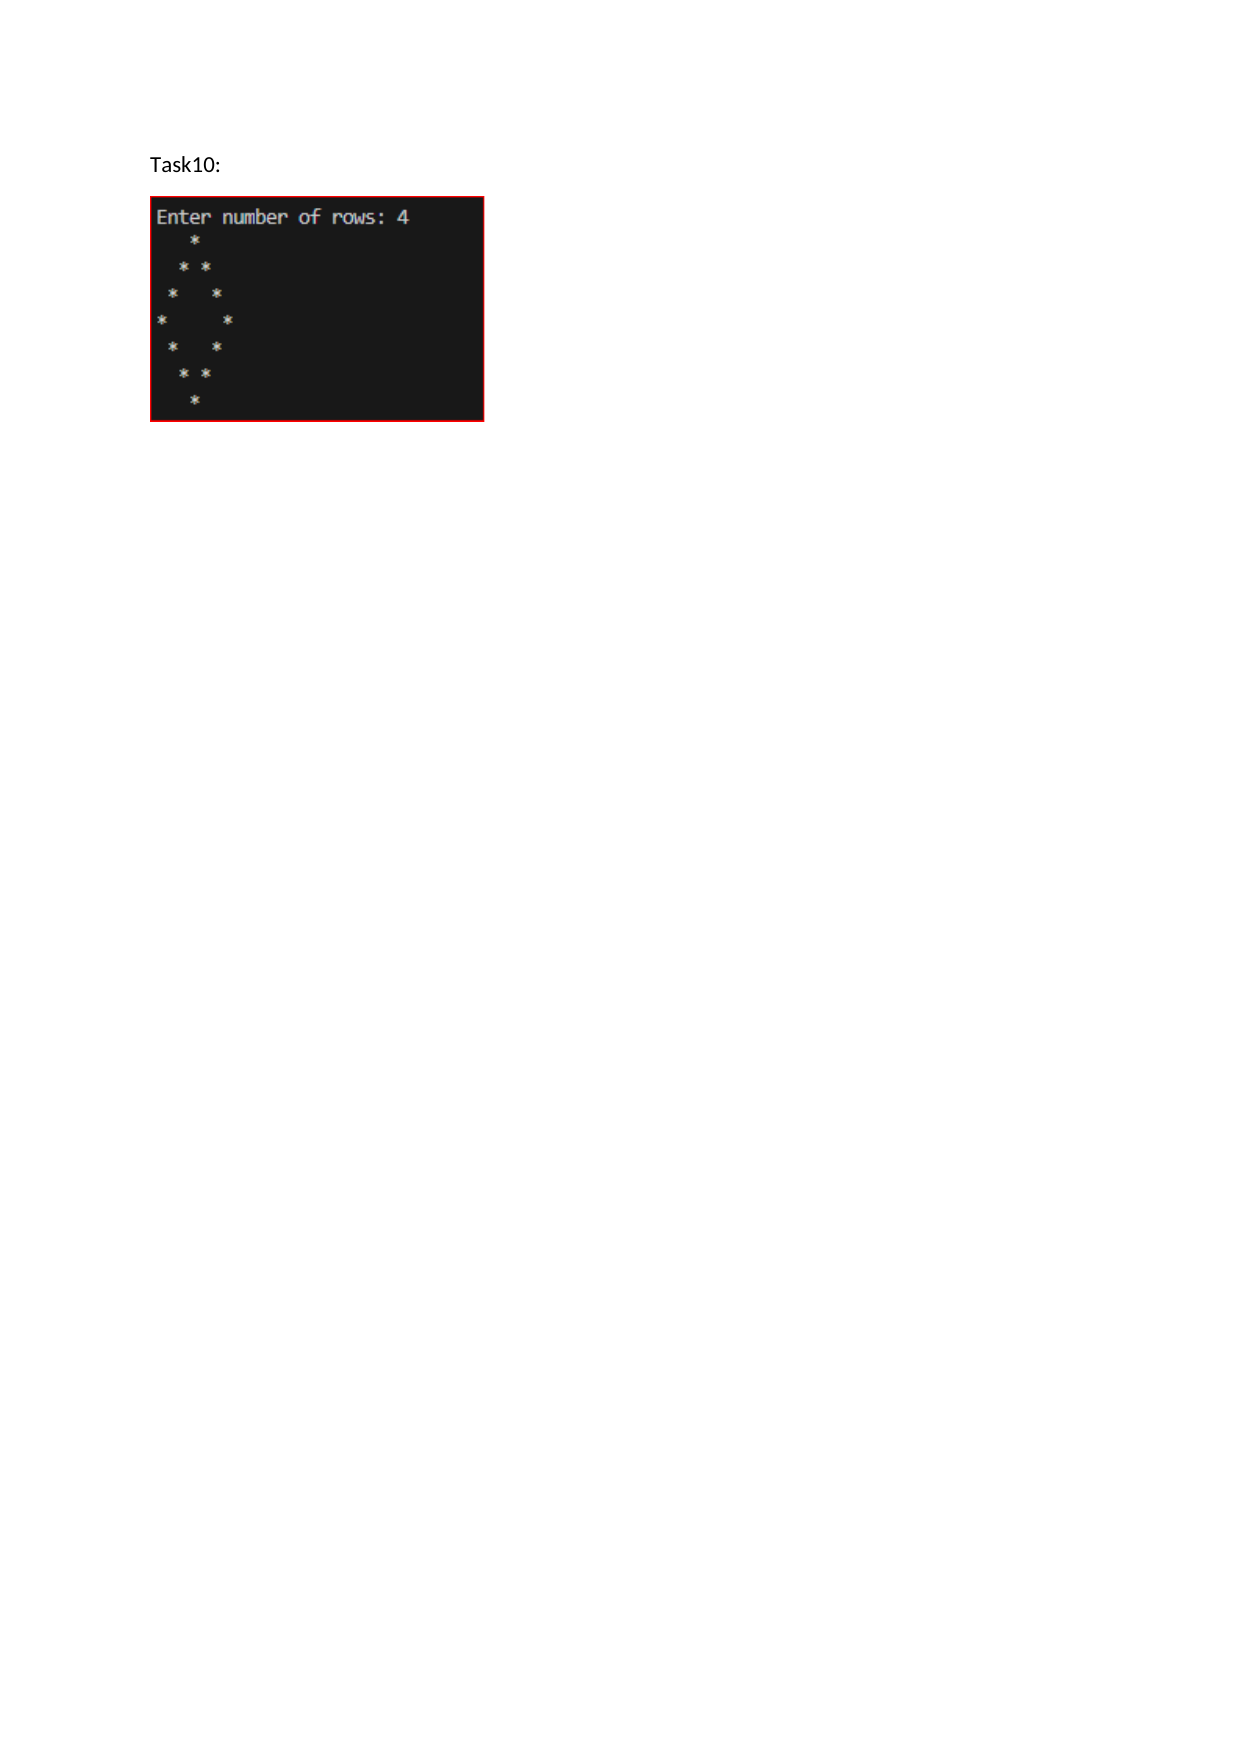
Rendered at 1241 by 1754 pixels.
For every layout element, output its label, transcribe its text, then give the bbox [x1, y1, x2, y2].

text Task10: [150, 150, 1090, 178]
picture [150, 196, 485, 422]
